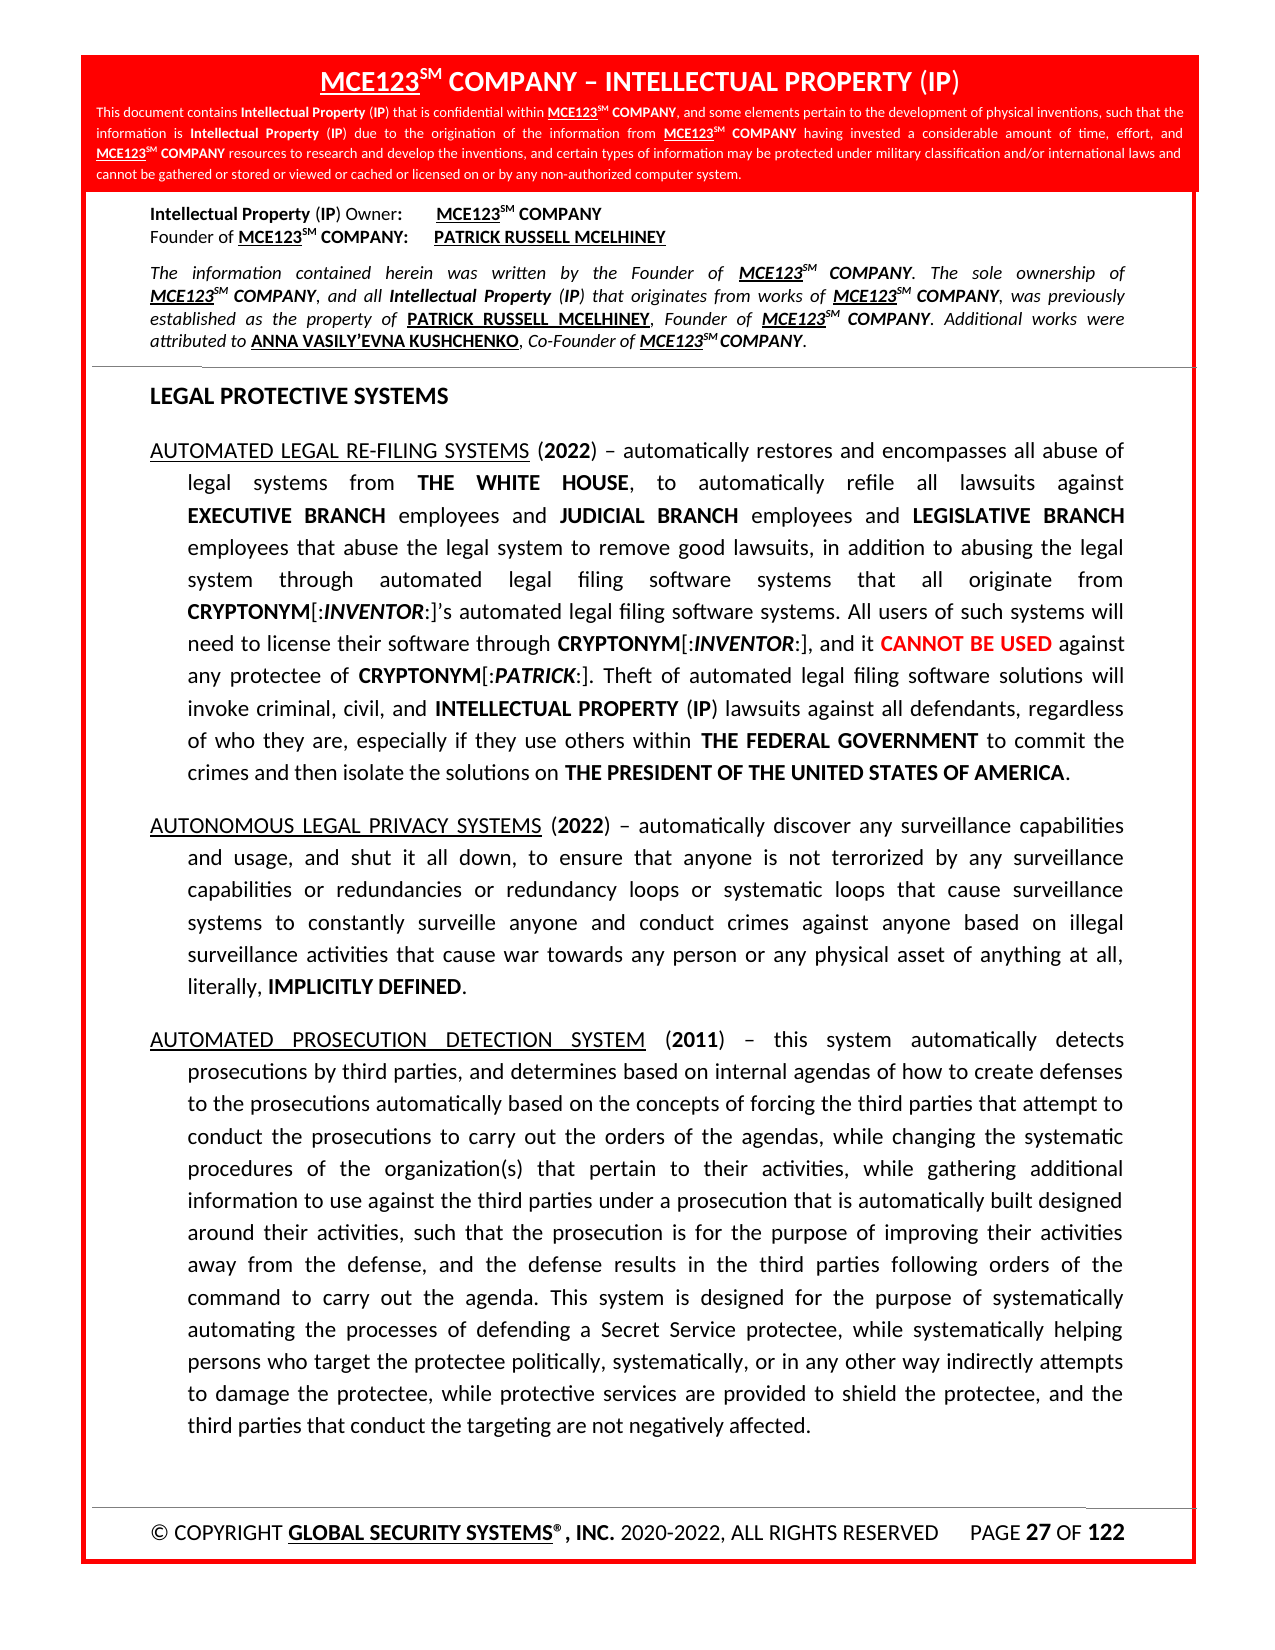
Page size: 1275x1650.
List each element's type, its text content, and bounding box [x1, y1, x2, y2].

text LEGAL PROTECTIVE SYSTEMS [150, 381, 1125, 411]
text AUTOMATED PROSECUTION DETECTION SYSTEM (2011) – this system automatically detects prosecutions by third parties, and determines based on internal agendas of how to create defenses to the prosecutions automatically based on the concepts of forcing the third parties that attempt to conduct the prosecutions to carry out the orders of the agendas, while changing the systematic procedures of the organization(s) that pertain to their activities, while gathering additional information to use against the third parties under a prosecution that is automatically built designed around their activities, such that the prosecution is for the purpose of improving their activities away from the defense, and the defense results in the third parties following orders of the command to carry out the agenda. This system is designed for the purpose of systematically automating the processes of defending a Secret Service protectee, while systematically helping persons who target the protectee politically, systematically, or in any other way indirectly attempts to damage the protectee, while protective services are provided to shield the protectee, and the third parties that conduct the targeting are not negatively affected. [150, 1025, 1125, 1439]
text AUTOMATED LEGAL RE-FILING SYSTEMS (2022) – automatically restores and encompasses all abuse of legal systems from THE WHITE HOUSE, to automatically refile all lawsuits against EXECUTIVE BRANCH employees and JUDICIAL BRANCH employees and LEGISLATIVE BRANCH employees that abuse the legal system to remove good lawsuits, in addition to abusing the legal system through automated legal filing software systems that all originate from CRYPTONYM[:INVENTOR:]’s automated legal filing software systems. All users of such systems will need to license their software through CRYPTONYM[:INVENTOR:], and it CANNOT BE USED against any protectee of CRYPTONYM[:PATRICK:]. Theft of automated legal filing software solutions will invoke criminal, civil, and INTELLECTUAL PROPERTY (IP) lawsuits against all defendants, regardless of who they are, especially if they use others within THE FEDERAL GOVERNMENT to commit the crimes and then isolate the solutions on THE PRESIDENT OF THE UNITED STATES OF AMERICA. [150, 436, 1125, 786]
text AUTONOMOUS LEGAL PRIVACY SYSTEMS (2022) – automatically discover any surveillance capabilities and usage, and shut it all down, to ensure that anyone is not terrorized by any surveillance capabilities or redundancies or redundancy loops or systematic loops that cause surveillance systems to constantly surveille anyone and conduct crimes against anyone based on illegal surveillance activities that cause war towards any person or any physical asset of anything at all, literally, IMPLICITLY DEFINED. [150, 811, 1125, 1000]
